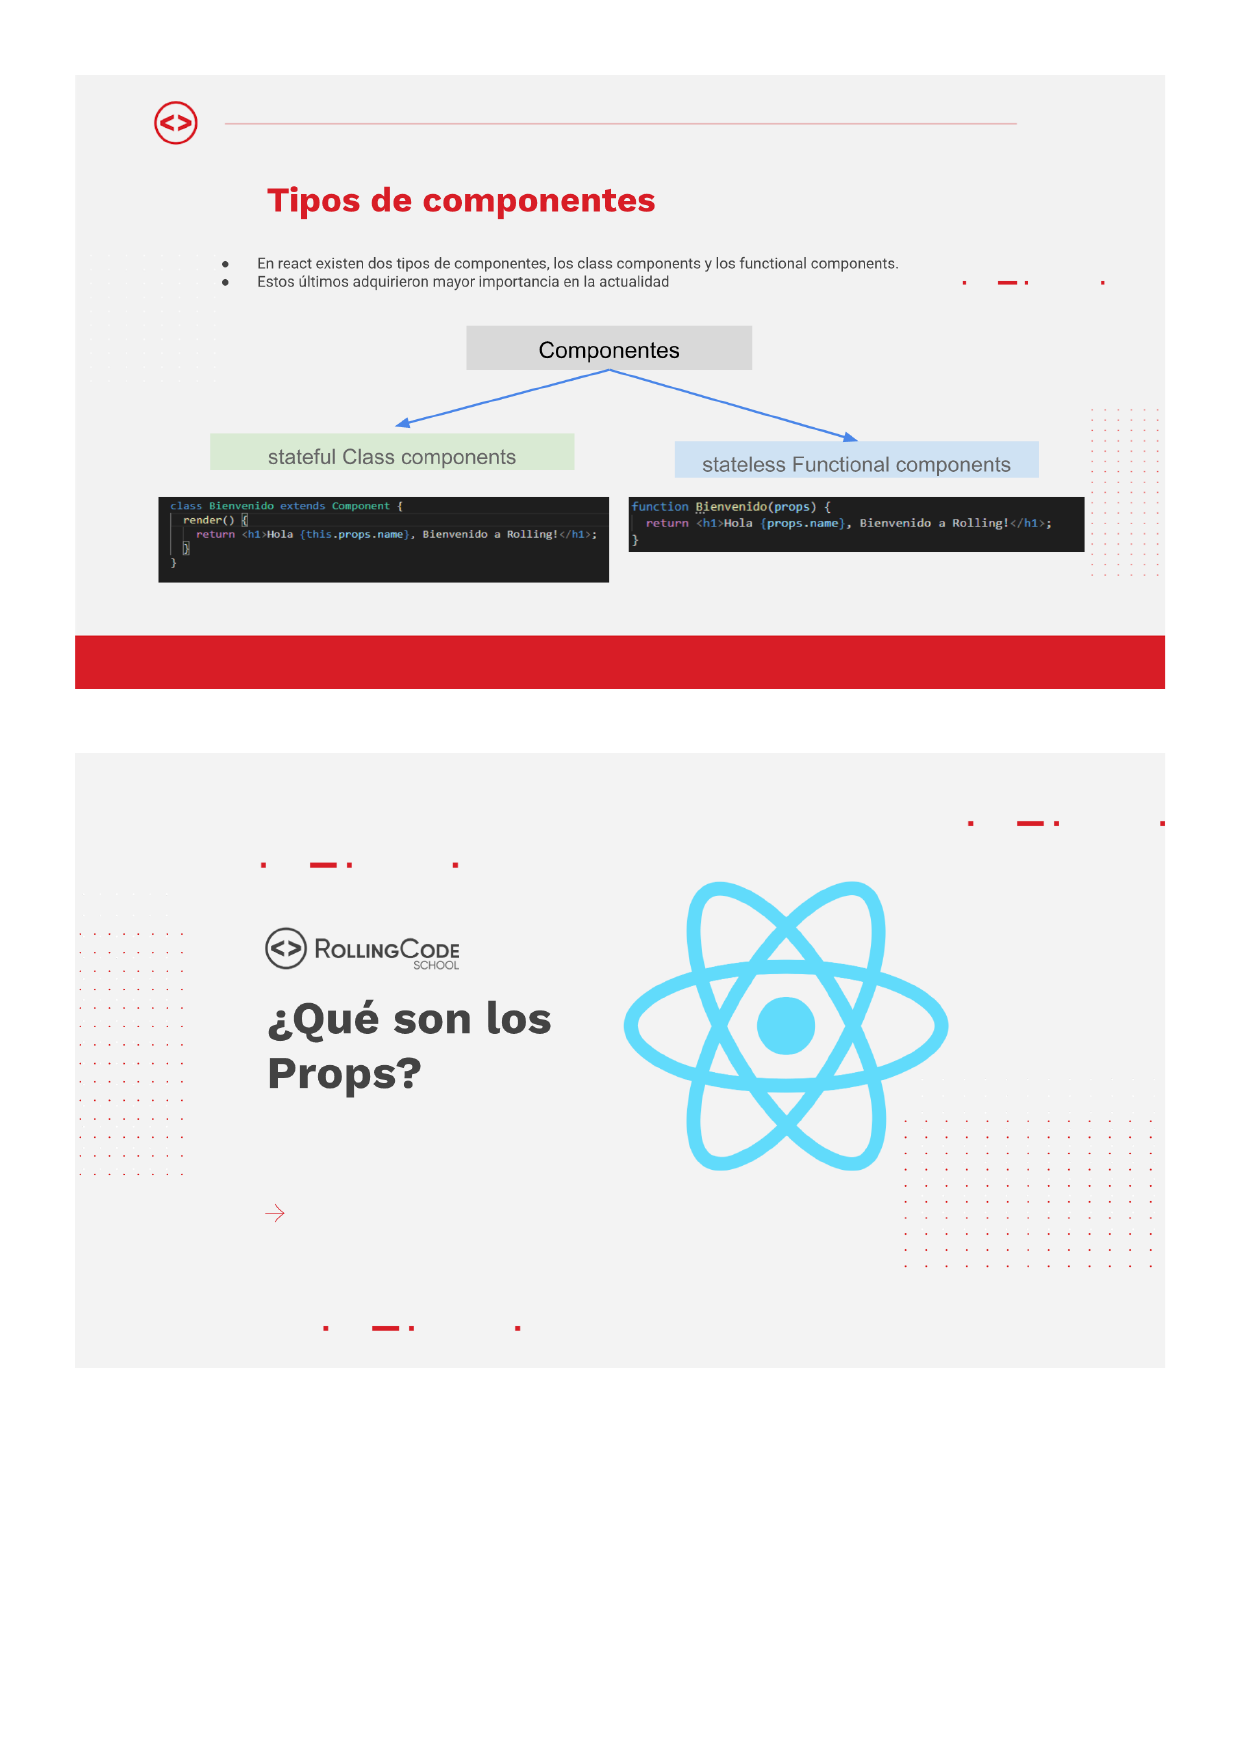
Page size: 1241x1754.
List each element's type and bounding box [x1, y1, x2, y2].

picture [75, 753, 1166, 1368]
picture [75, 75, 1166, 689]
